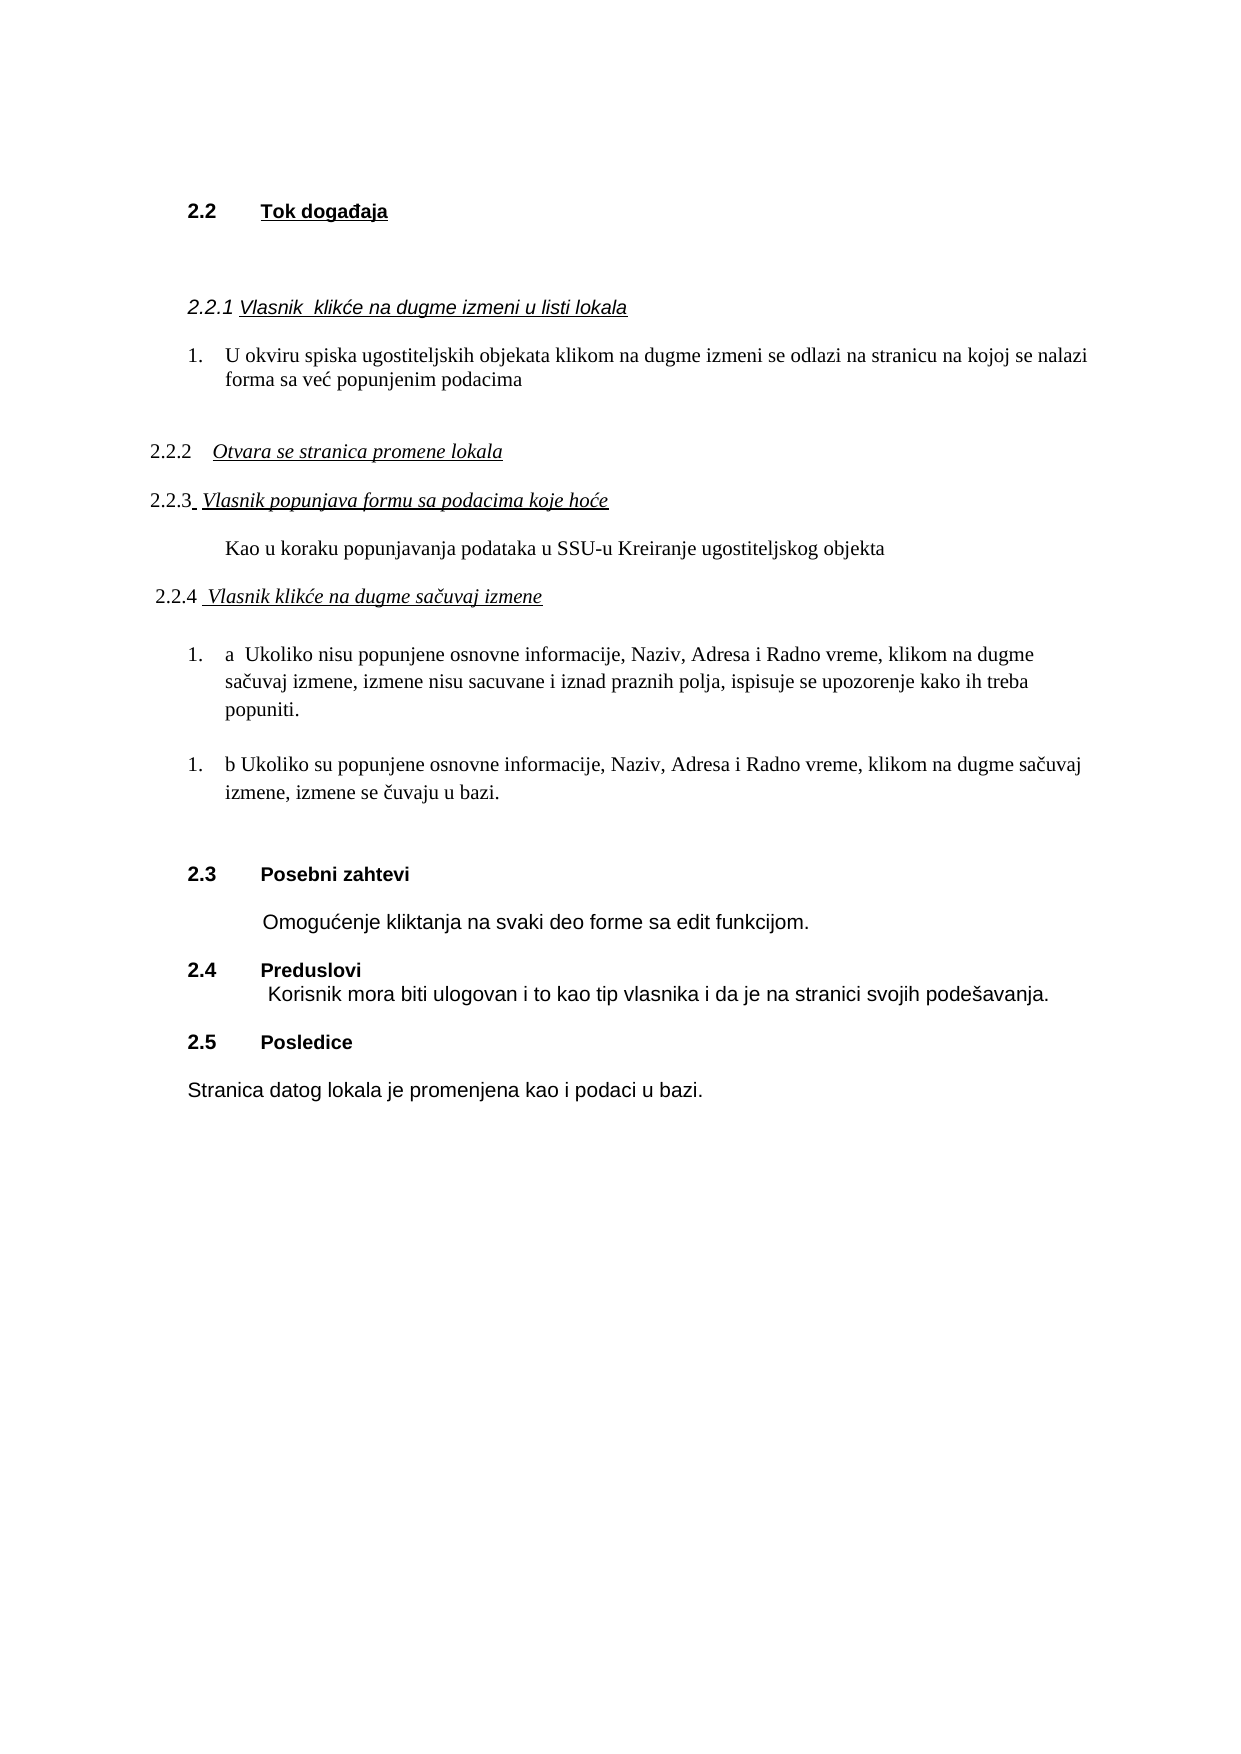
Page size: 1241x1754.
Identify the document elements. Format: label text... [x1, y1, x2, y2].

text 2.2.4 Vlasnik klikće na dugme sačuvaj izmene [150, 584, 1090, 608]
text 2.2.1 Vlasnik klikće na dugme izmeni u listi lokala [187, 295, 1090, 319]
list U okviru spiska ugostiteljskih objekata klikom na dugme izmeni se odlazi na stranicu na kojoj se nalazi forma sa već popunjenim podacima [187, 343, 1090, 391]
list a Ukoliko nisu popunjene osnovne informacije, Naziv, Adresa i Radno vreme, klikom na dugme sačuvaj izmene, izmene nisu sacuvane i iznad praznih polja, ispisuje se upozorenje kako ih treba popuniti. [187, 642, 1090, 721]
text 2.4 Preduslovi [187, 958, 1090, 982]
text 2.2 Tok događaja [187, 199, 1090, 223]
text 2.3 Posebni zahtevi [187, 862, 1090, 886]
text 2.2.2 Otvara se stranica promene lokala [150, 439, 1090, 463]
text Korisnik mora biti ulogovan i to kao tip vlasnika i da je na stranici svojih podešavanja. [262, 982, 1090, 1006]
text Stranica datog lokala je promenjena kao i podaci u bazi. [187, 1078, 1090, 1102]
list b Ukoliko su popunjene osnovne informacije, Naziv, Adresa i Radno vreme, klikom na dugme sačuvaj izmene, izmene se čuvaju u bazi. [187, 752, 1090, 804]
text 2.5 Posledice [187, 1029, 1090, 1053]
text 2.2.3 Vlasnik popunjava formu sa podacima koje hoće [150, 488, 1090, 512]
text Kao u koraku popunjavanja podataka u SSU-u Kreiranje ugostiteljskog objekta [225, 536, 1090, 560]
text Omogućenje kliktanja na svaki deo forme sa edit funkcijom. [262, 909, 1090, 933]
